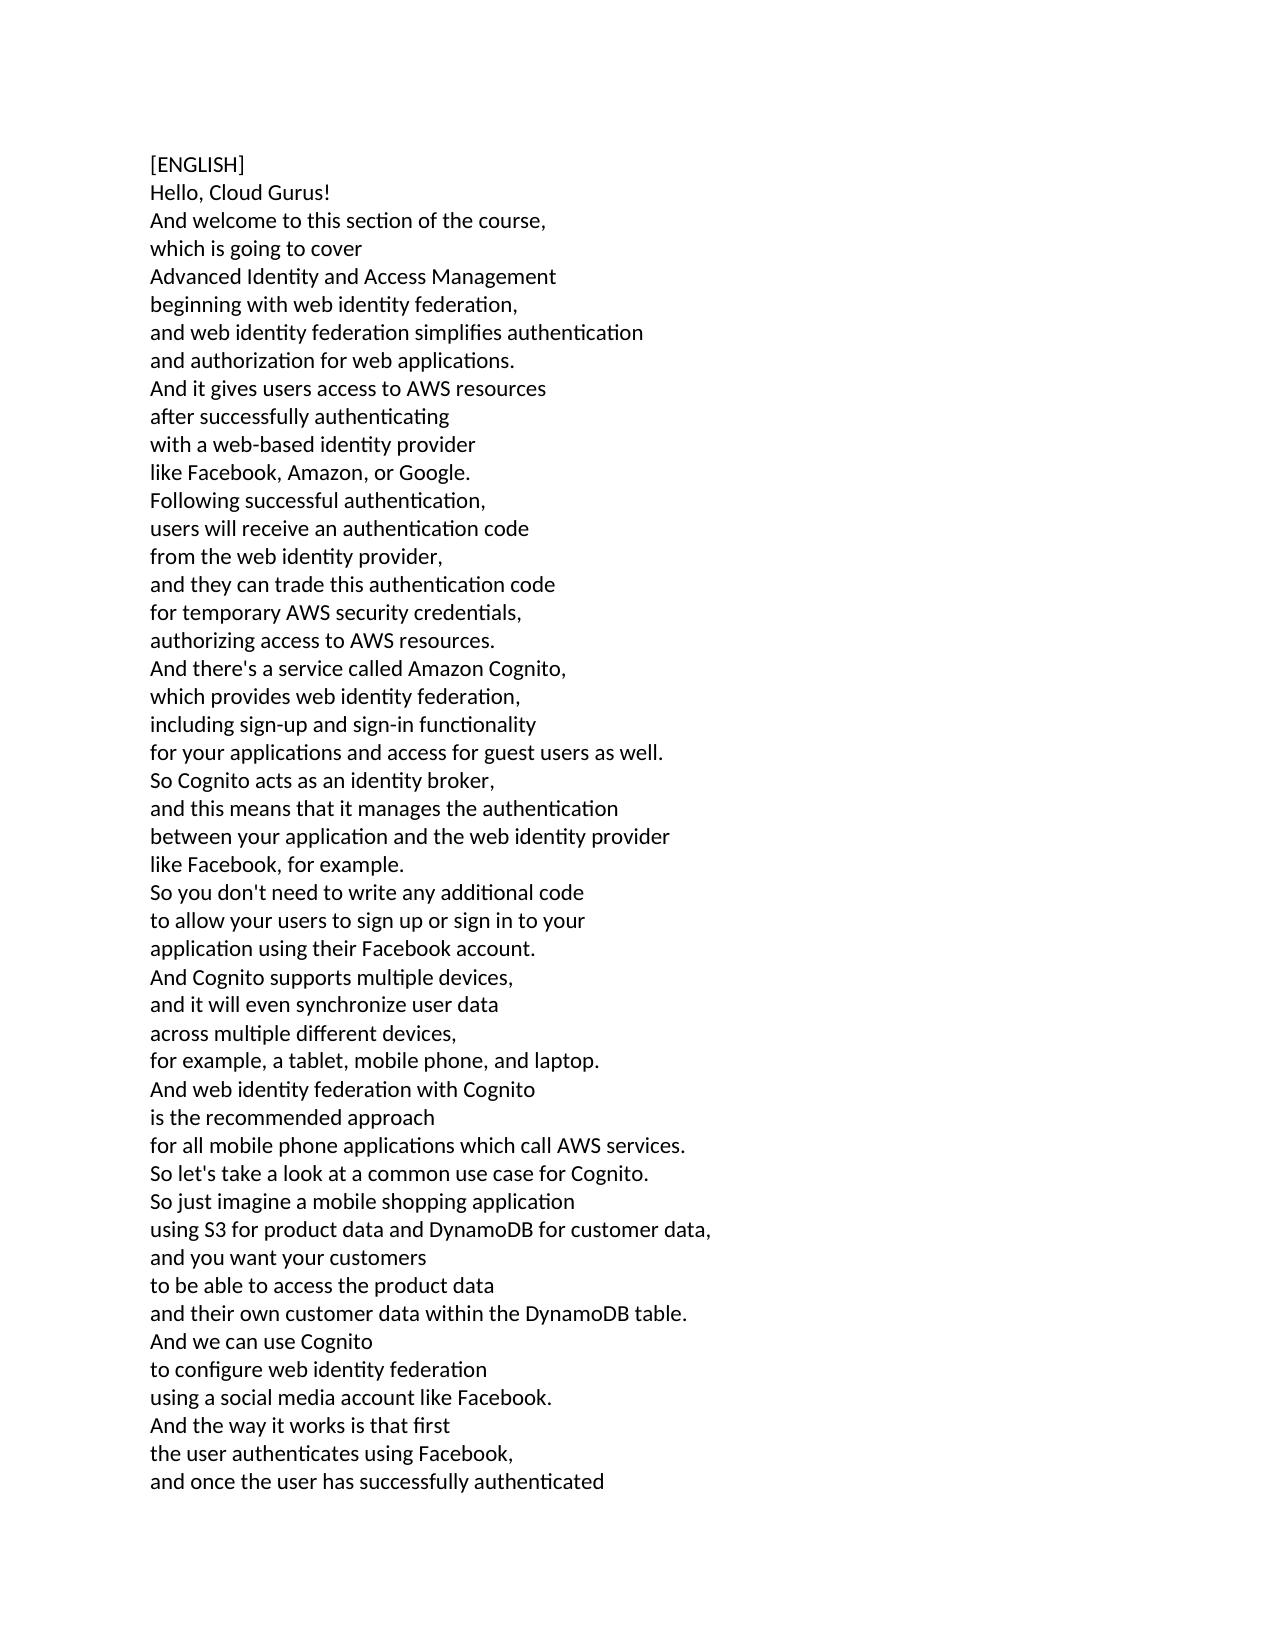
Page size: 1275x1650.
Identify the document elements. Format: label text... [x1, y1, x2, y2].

text including sign-up and sign-in functionality [150, 710, 1125, 738]
text across multiple different devices, [150, 1019, 1125, 1047]
text for all mobile phone applications which call AWS services. [150, 1131, 1125, 1159]
text So let's take a look at a common use case for Cognito. [150, 1159, 1125, 1187]
text and authorization for web applications. [150, 346, 1125, 374]
text Advanced Identity and Access Management [150, 262, 1125, 290]
text Following successful authentication, [150, 486, 1125, 514]
text And there's a service called Amazon Cognito, [150, 654, 1125, 682]
text using S3 for product data and DynamoDB for customer data, [150, 1215, 1125, 1243]
text [ENGLISH] [150, 150, 1125, 178]
text authorizing access to AWS resources. [150, 626, 1125, 654]
text for example, a tablet, mobile phone, and laptop. [150, 1047, 1125, 1075]
text and you want your customers [150, 1243, 1125, 1271]
text to be able to access the product data [150, 1271, 1125, 1299]
text using a social media account like Facebook. [150, 1383, 1125, 1411]
text Hello, Cloud Gurus! [150, 178, 1125, 206]
text And web identity federation with Cognito [150, 1075, 1125, 1103]
text and once the user has successfully authenticated [150, 1467, 1125, 1495]
text is the recommended approach [150, 1103, 1125, 1131]
text to allow your users to sign up or sign in to your [150, 907, 1125, 934]
text And welcome to this section of the course, [150, 206, 1125, 234]
text after successfully authenticating [150, 402, 1125, 430]
text like Facebook, Amazon, or Google. [150, 458, 1125, 486]
text And we can use Cognito [150, 1327, 1125, 1355]
text which is going to cover [150, 234, 1125, 262]
text and web identity federation simplifies authentication [150, 318, 1125, 346]
text to configure web identity federation [150, 1355, 1125, 1383]
text users will receive an authentication code [150, 514, 1125, 542]
text for temporary AWS security credentials, [150, 598, 1125, 626]
text So just imagine a mobile shopping application [150, 1187, 1125, 1215]
text And the way it works is that first [150, 1411, 1125, 1439]
text for your applications and access for guest users as well. [150, 738, 1125, 766]
text So Cognito acts as an identity broker, [150, 766, 1125, 794]
text And it gives users access to AWS resources [150, 374, 1125, 402]
text from the web identity provider, [150, 542, 1125, 570]
text with a web-based identity provider [150, 430, 1125, 458]
text and their own customer data within the DynamoDB table. [150, 1299, 1125, 1327]
text and it will even synchronize user data [150, 991, 1125, 1019]
text and they can trade this authentication code [150, 570, 1125, 598]
text which provides web identity federation, [150, 682, 1125, 710]
text And Cognito supports multiple devices, [150, 963, 1125, 991]
text So you don't need to write any additional code [150, 878, 1125, 907]
text the user authenticates using Facebook, [150, 1439, 1125, 1467]
text like Facebook, for example. [150, 851, 1125, 878]
text application using their Facebook account. [150, 934, 1125, 963]
text between your application and the web identity provider [150, 822, 1125, 851]
text beginning with web identity federation, [150, 290, 1125, 318]
text and this means that it manages the authentication [150, 794, 1125, 822]
